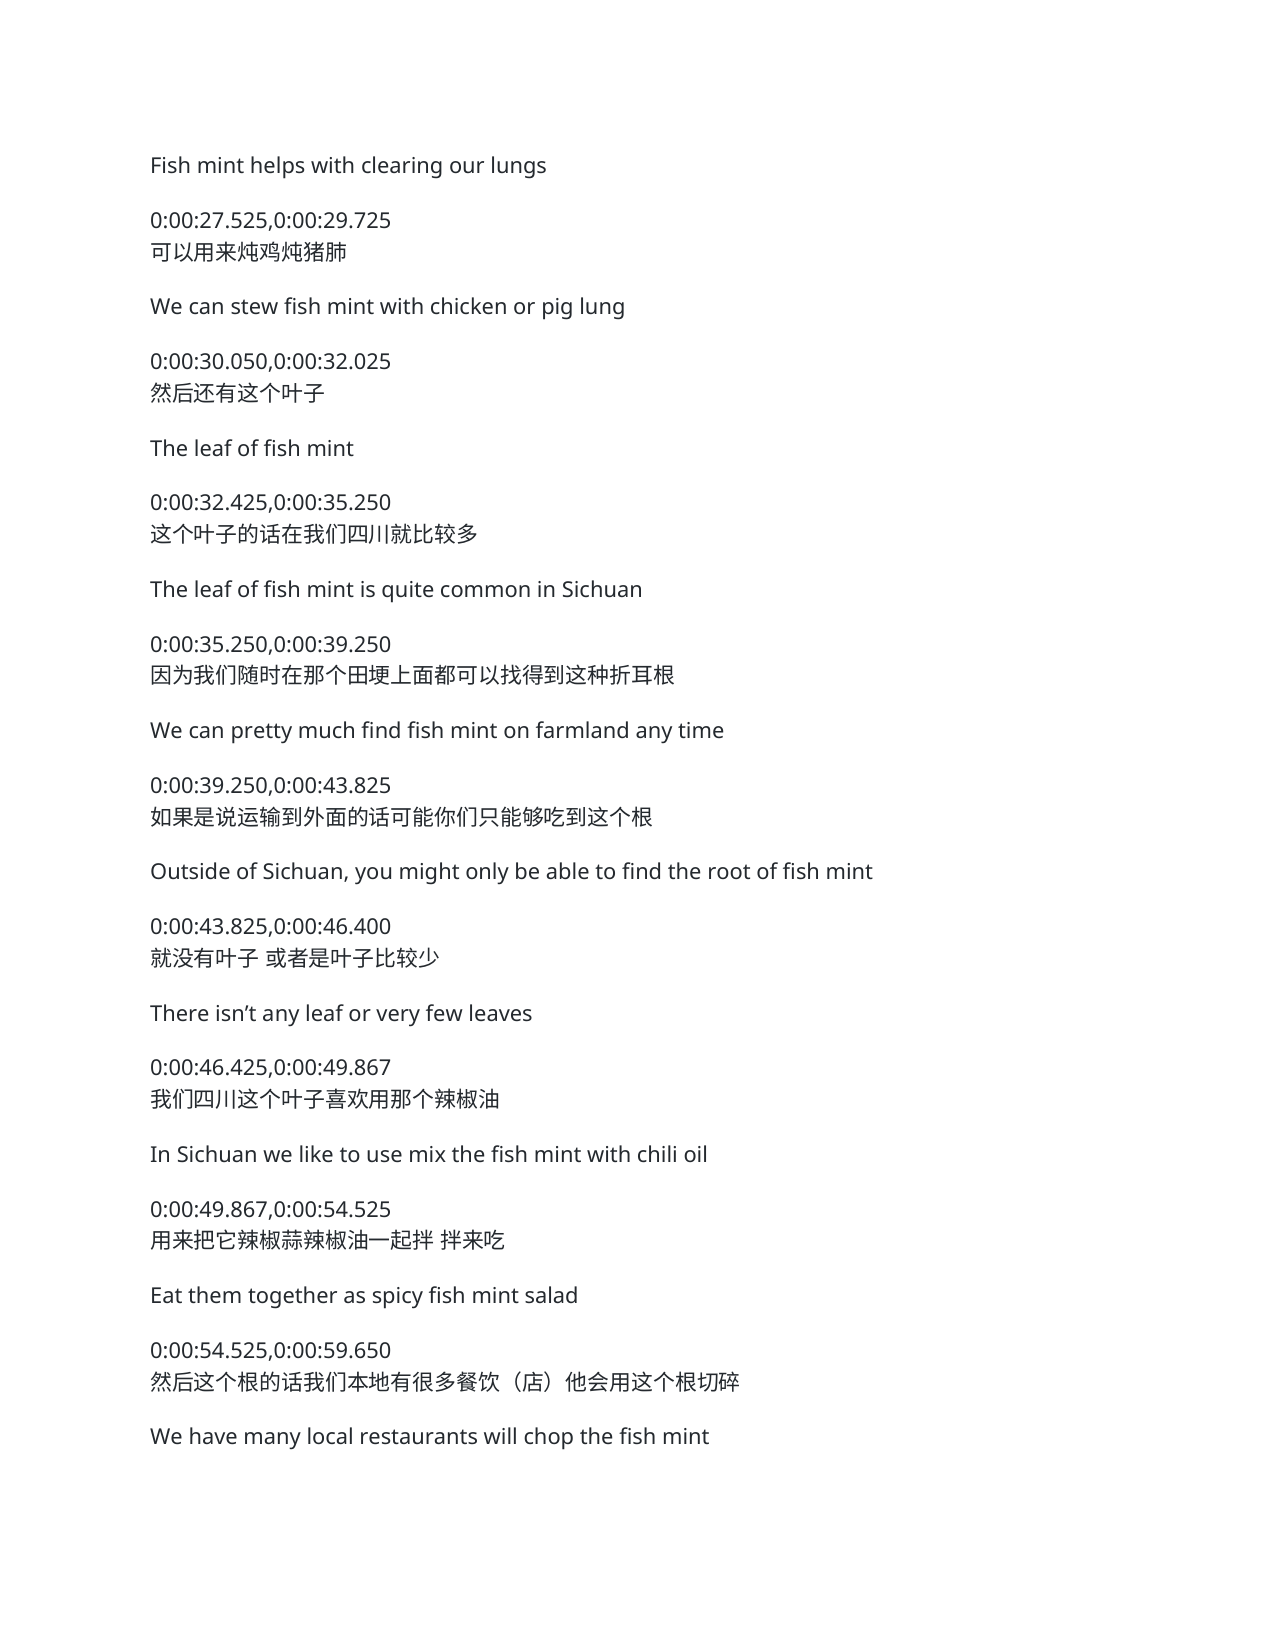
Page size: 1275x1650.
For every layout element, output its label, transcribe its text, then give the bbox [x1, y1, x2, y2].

text We can stew fish mint with chicken or pig lung [150, 291, 1125, 321]
text 0:00:46.425,0:00:49.867 我们四川这个叶子喜欢用那个辣椒油 [150, 1052, 1125, 1114]
text 0:00:32.425,0:00:35.250 这个叶子的话在我们四川就比较多 [150, 487, 1125, 549]
text Eat them together as spicy fish mint salad [150, 1280, 1125, 1310]
text We can pretty much find fish mint on farmland any time [150, 715, 1125, 745]
text Fish mint helps with clearing our lungs [150, 150, 1125, 180]
text The leaf of fish mint is quite common in Sichuan [150, 574, 1125, 603]
text 0:00:27.525,0:00:29.725 可以用来炖鸡炖猪肺 [150, 205, 1125, 266]
text 0:00:35.250,0:00:39.250 因为我们随时在那个田埂上面都可以找得到这种折耳根 [150, 628, 1125, 690]
text We have many local restaurants will chop the fish mint [150, 1421, 1125, 1451]
text 0:00:43.825,0:00:46.400 就没有叶子 或者是叶子比较少 [150, 911, 1125, 972]
text There isn’t any leaf or very few leaves [150, 997, 1125, 1027]
text 0:00:39.250,0:00:43.825 如果是说运输到外面的话可能你们只能够吃到这个根 [150, 770, 1125, 831]
text 0:00:30.050,0:00:32.025 然后还有这个叶子 [150, 346, 1125, 407]
text 0:00:49.867,0:00:54.525 用来把它辣椒蒜辣椒油一起拌 拌来吃 [150, 1193, 1125, 1255]
text 0:00:54.525,0:00:59.650 然后这个根的话我们本地有很多餐饮（店）他会用这个根切碎 [150, 1335, 1125, 1396]
text In Sichuan we like to use mix the fish mint with chili oil [150, 1139, 1125, 1168]
text Outside of Sichuan, you might only be able to find the root of fish mint [150, 856, 1125, 886]
text The leaf of fish mint [150, 432, 1125, 462]
